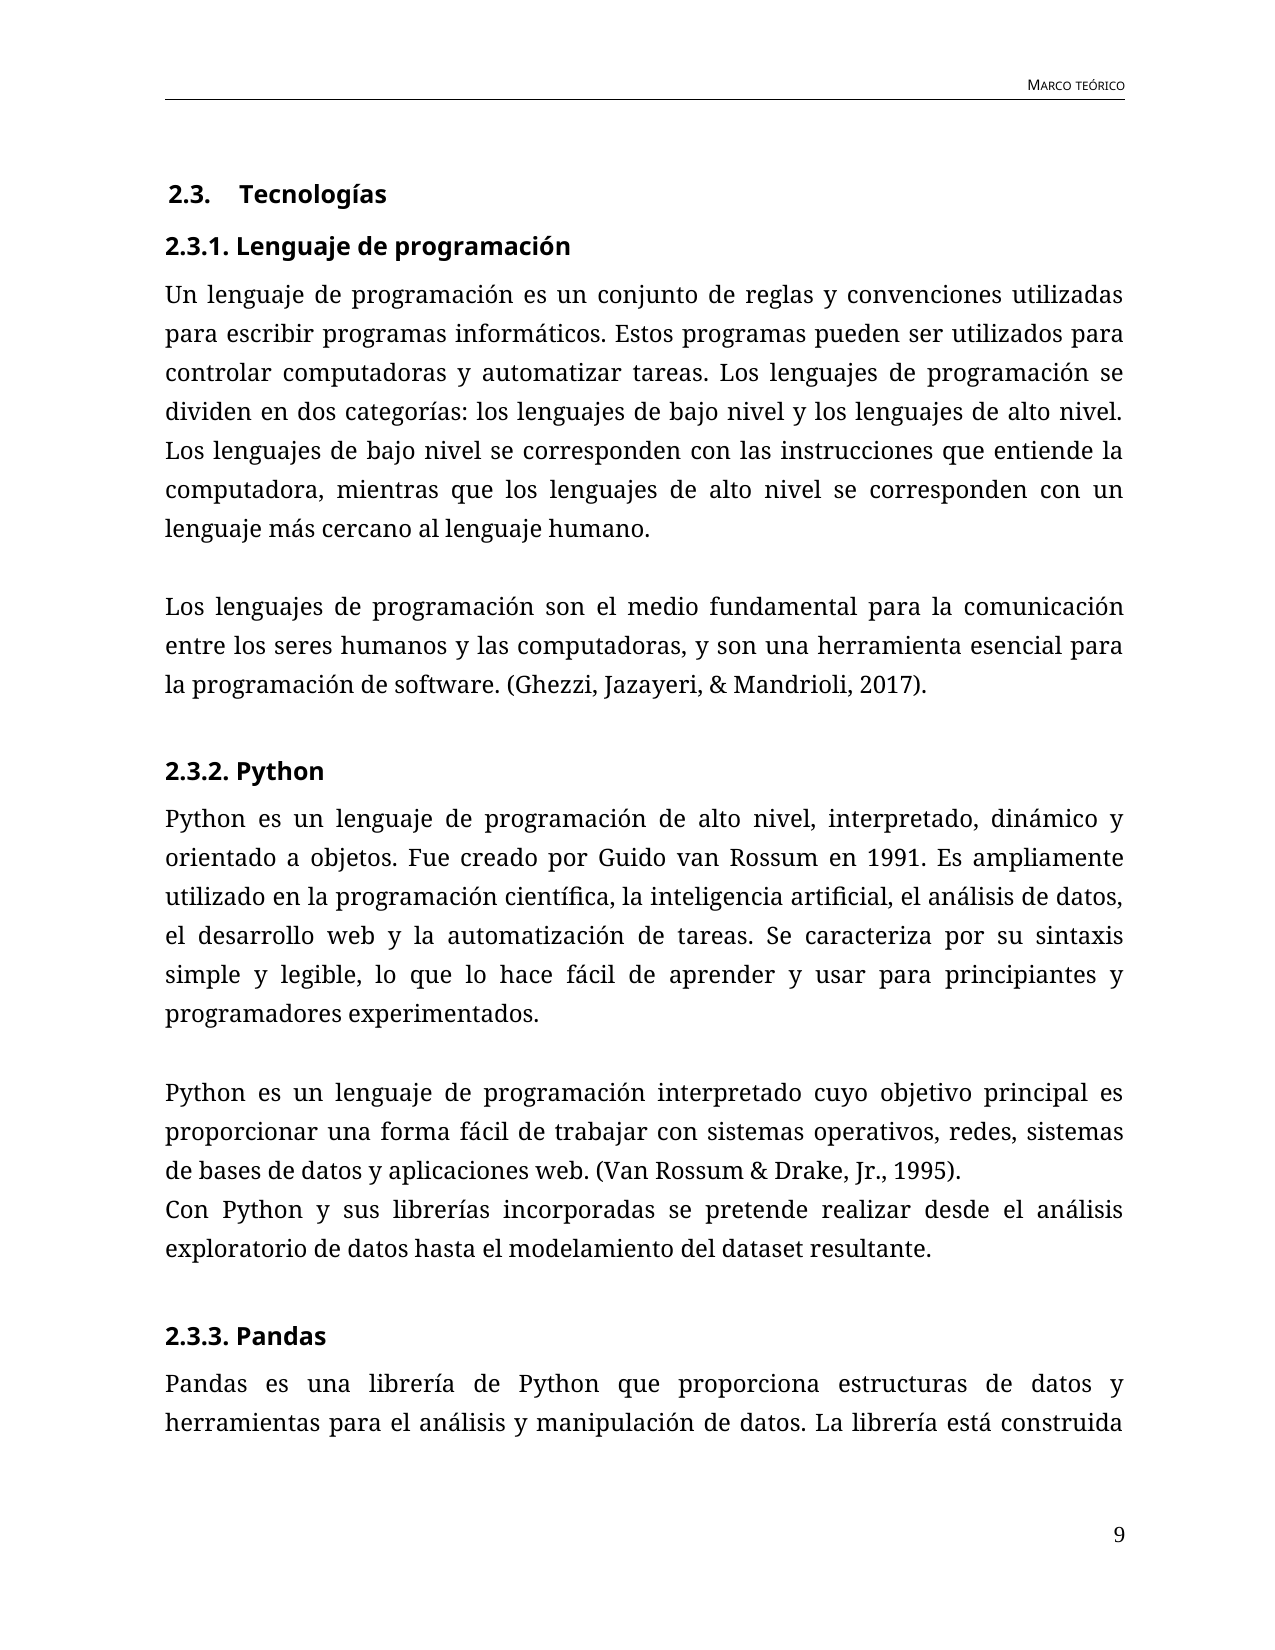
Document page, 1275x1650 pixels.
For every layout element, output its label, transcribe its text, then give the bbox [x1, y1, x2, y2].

subtitle 2.3.2. Python [165, 753, 1125, 787]
text Python es un lenguaje de programación de alto nivel, interpretado, dinámico y orientado a objetos. Fue creado por Guido van Rossum en 1991. Es ampliamente utilizado en la programación científica, la inteligencia artificial, el análisis de datos, el desarrollo web y la automatización de tareas. Se caracteriza por su sintaxis simple y legible, lo que lo hace fácil de aprender y usar para principiantes y programadores experimentados. [165, 802, 1125, 1030]
text Con Python y sus librerías incorporadas se pretende realizar desde el análisis exploratorio de datos hasta el modelamiento del dataset resultante. [165, 1192, 1125, 1264]
text Los lenguajes de programación son el medio fundamental para la comunicación entre los seres humanos y las computadoras, y son una herramienta esencial para la programación de software. (Ghezzi, Jazayeri, & Mandrioli, 2017). [165, 590, 1125, 701]
subtitle Tecnologías [168, 177, 1125, 211]
subtitle 2.3.3. Pandas [165, 1318, 1125, 1352]
subtitle 2.3.1. Lenguaje de programación [165, 229, 1125, 263]
